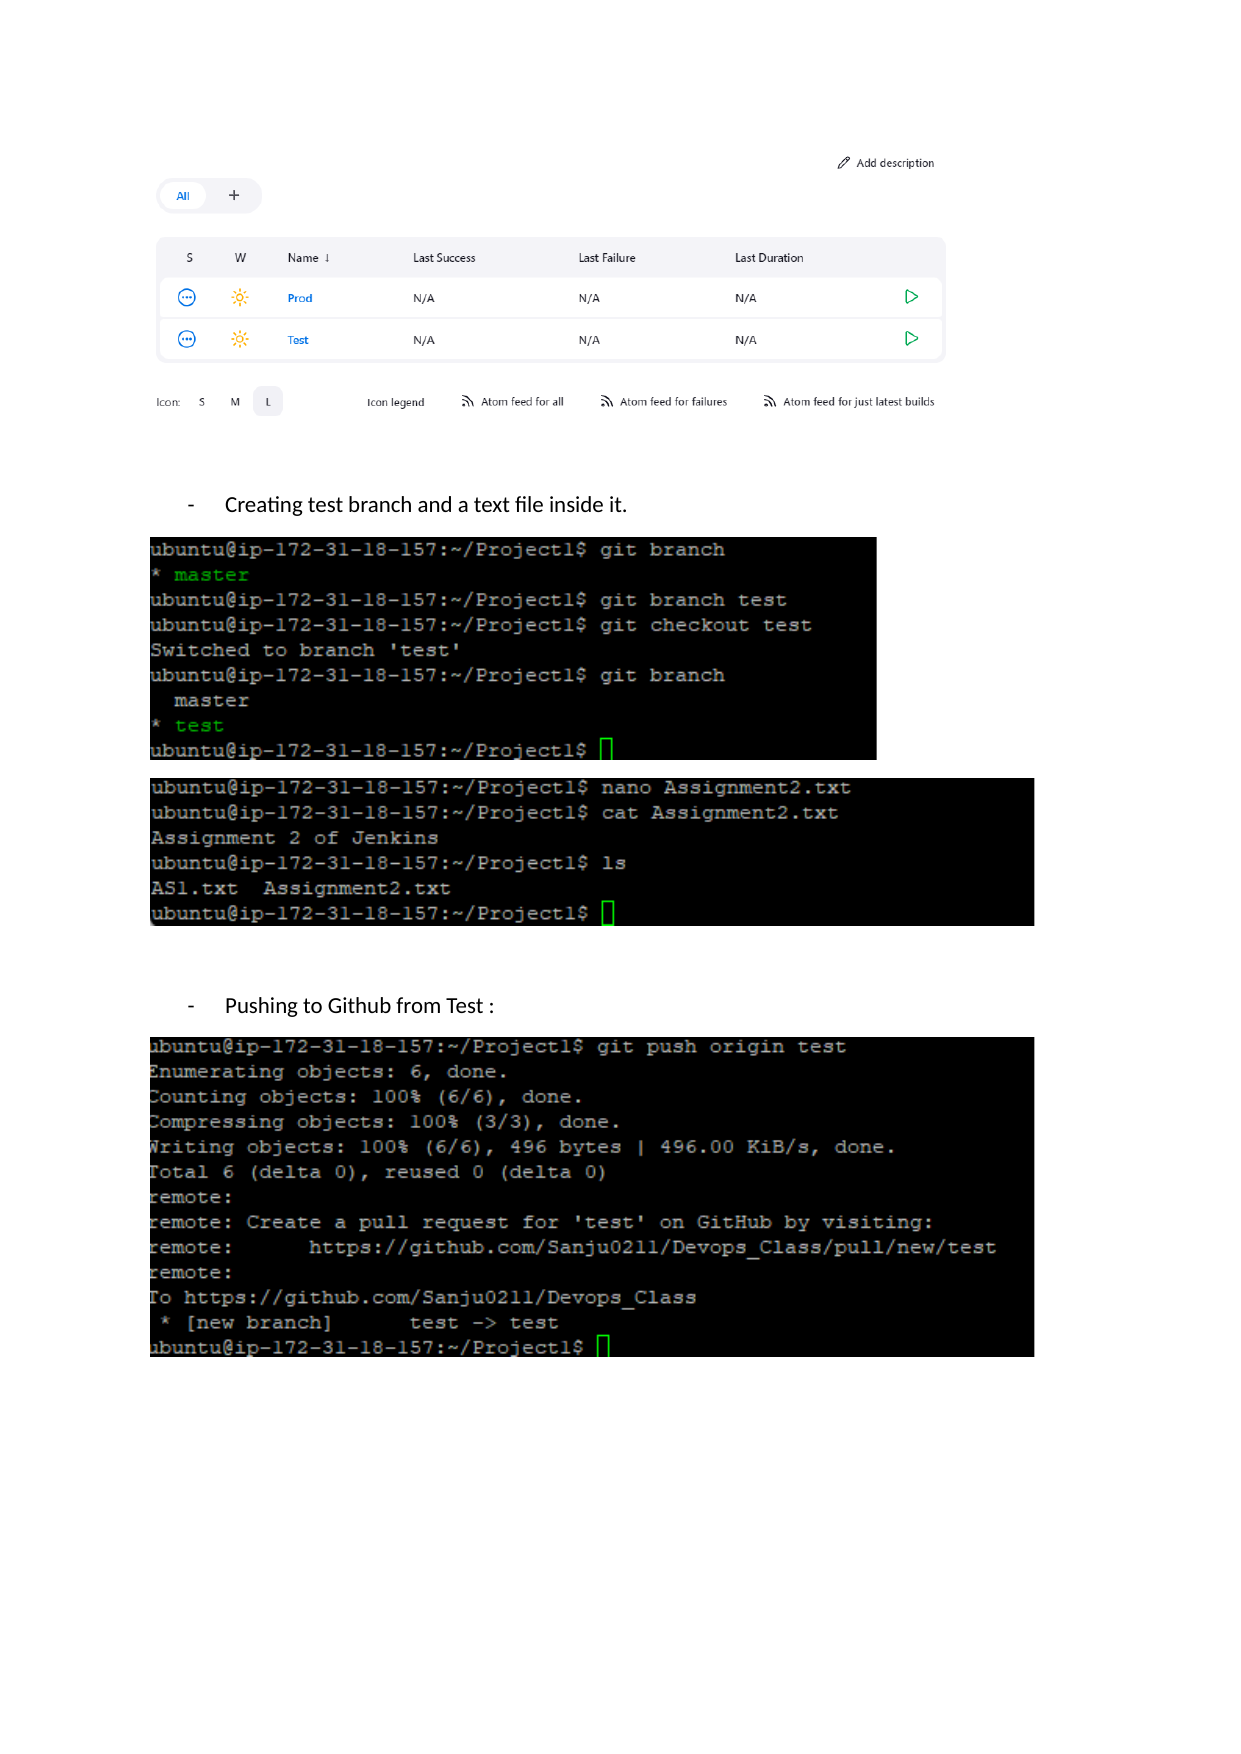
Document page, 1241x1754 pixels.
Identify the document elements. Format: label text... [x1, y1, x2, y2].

picture [150, 778, 1035, 926]
picture [150, 150, 957, 425]
list Creating test branch and a text file inside it. [187, 491, 1090, 518]
picture [150, 537, 877, 760]
list Pushing to Github from Test : [187, 991, 1090, 1019]
picture [150, 1037, 1035, 1357]
